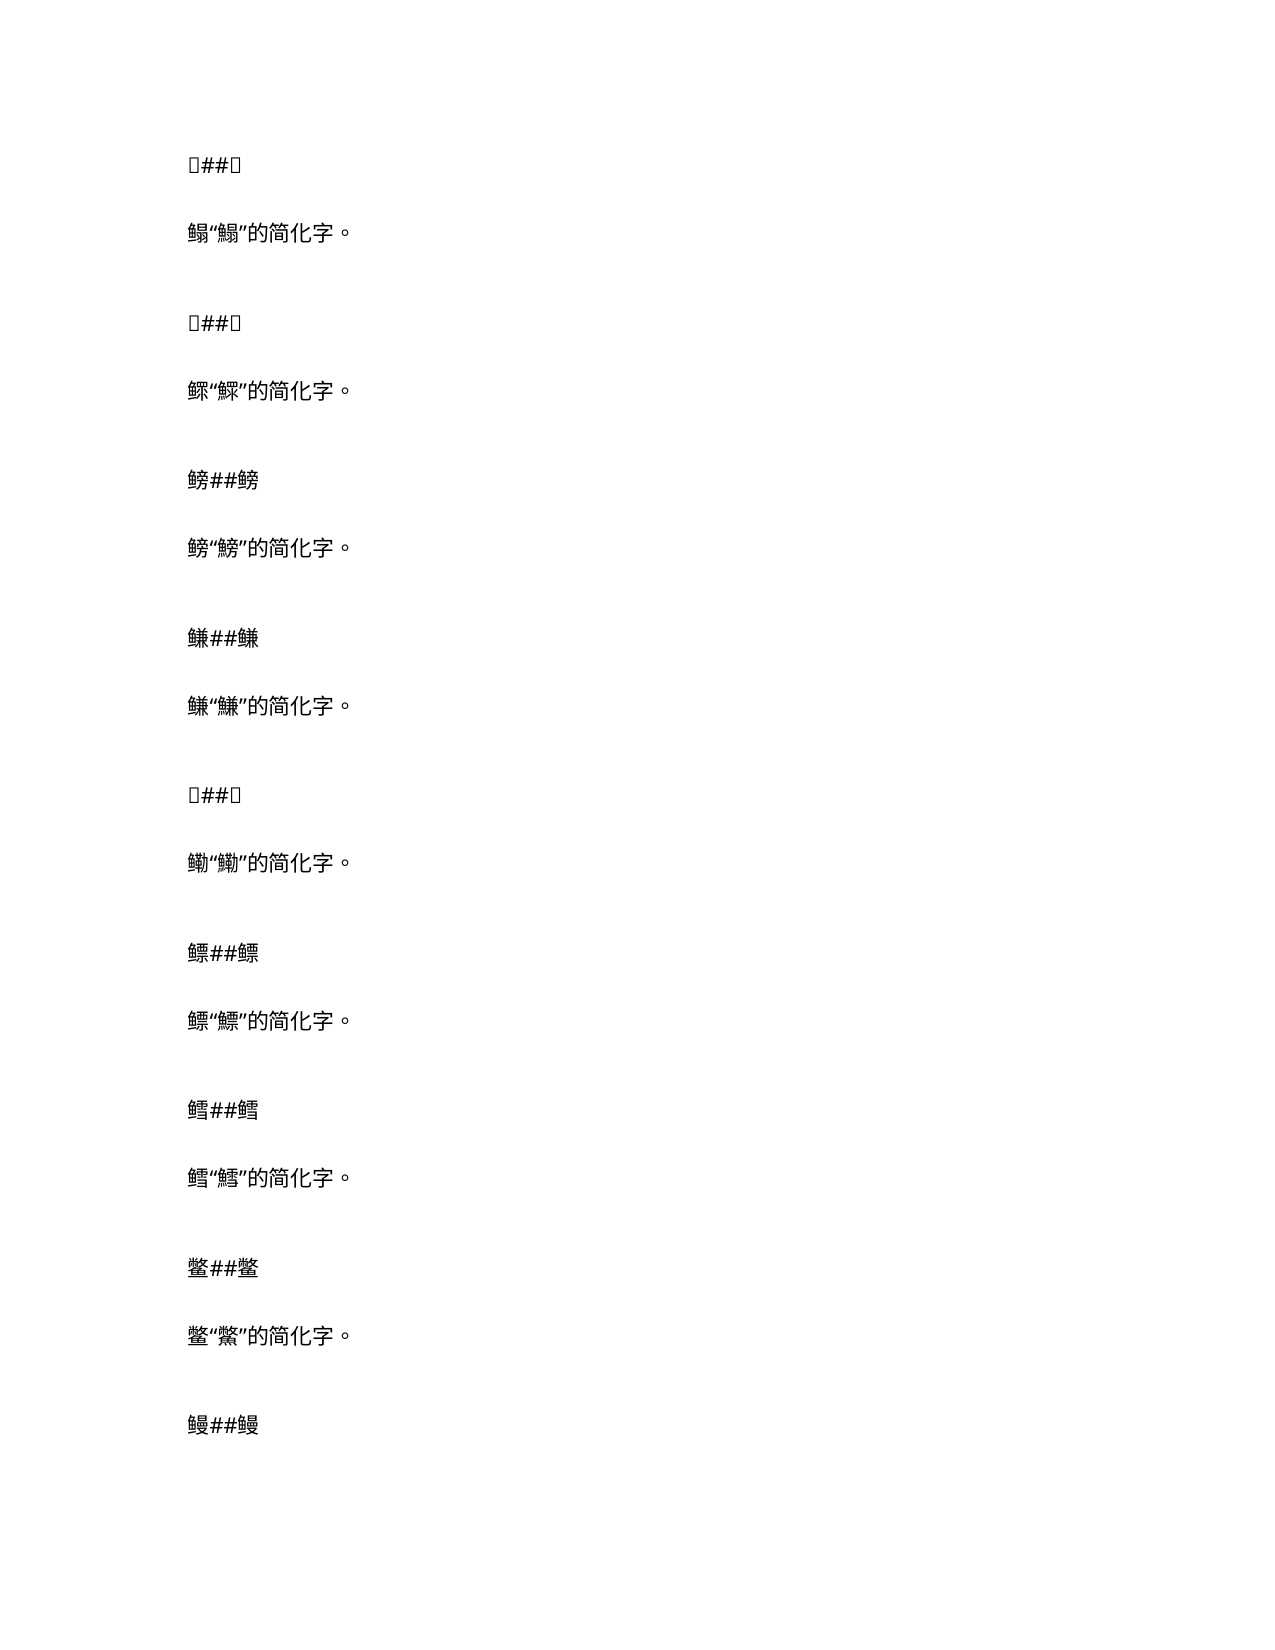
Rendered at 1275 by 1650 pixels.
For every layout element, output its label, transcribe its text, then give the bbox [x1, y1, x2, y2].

text 鳎##鳎 鳎“鰨”的简化字。 [187, 150, 1087, 282]
text 鳕##鳕 鳕“鱈”的简化字。 [187, 1095, 1087, 1227]
text 鳔##鳔 鳔“鰾”的简化字。 [187, 937, 1087, 1070]
text 鳓##鳓 鳓“鰳”的简化字。 [187, 780, 1087, 912]
text 鳗##鳗 鳗“鰻”的简化字。 [187, 1410, 1087, 1474]
text 鳒##鳒 鳒“鰜”的简化字。 [187, 622, 1087, 755]
text 鳑##鳑 鳑“鰟”的简化字。 [187, 465, 1087, 597]
text 鳏##鳏 鳏“鰥”的简化字。 [187, 307, 1087, 440]
text 鳖##鳖 鳖“鱉”的简化字。 [187, 1252, 1087, 1385]
